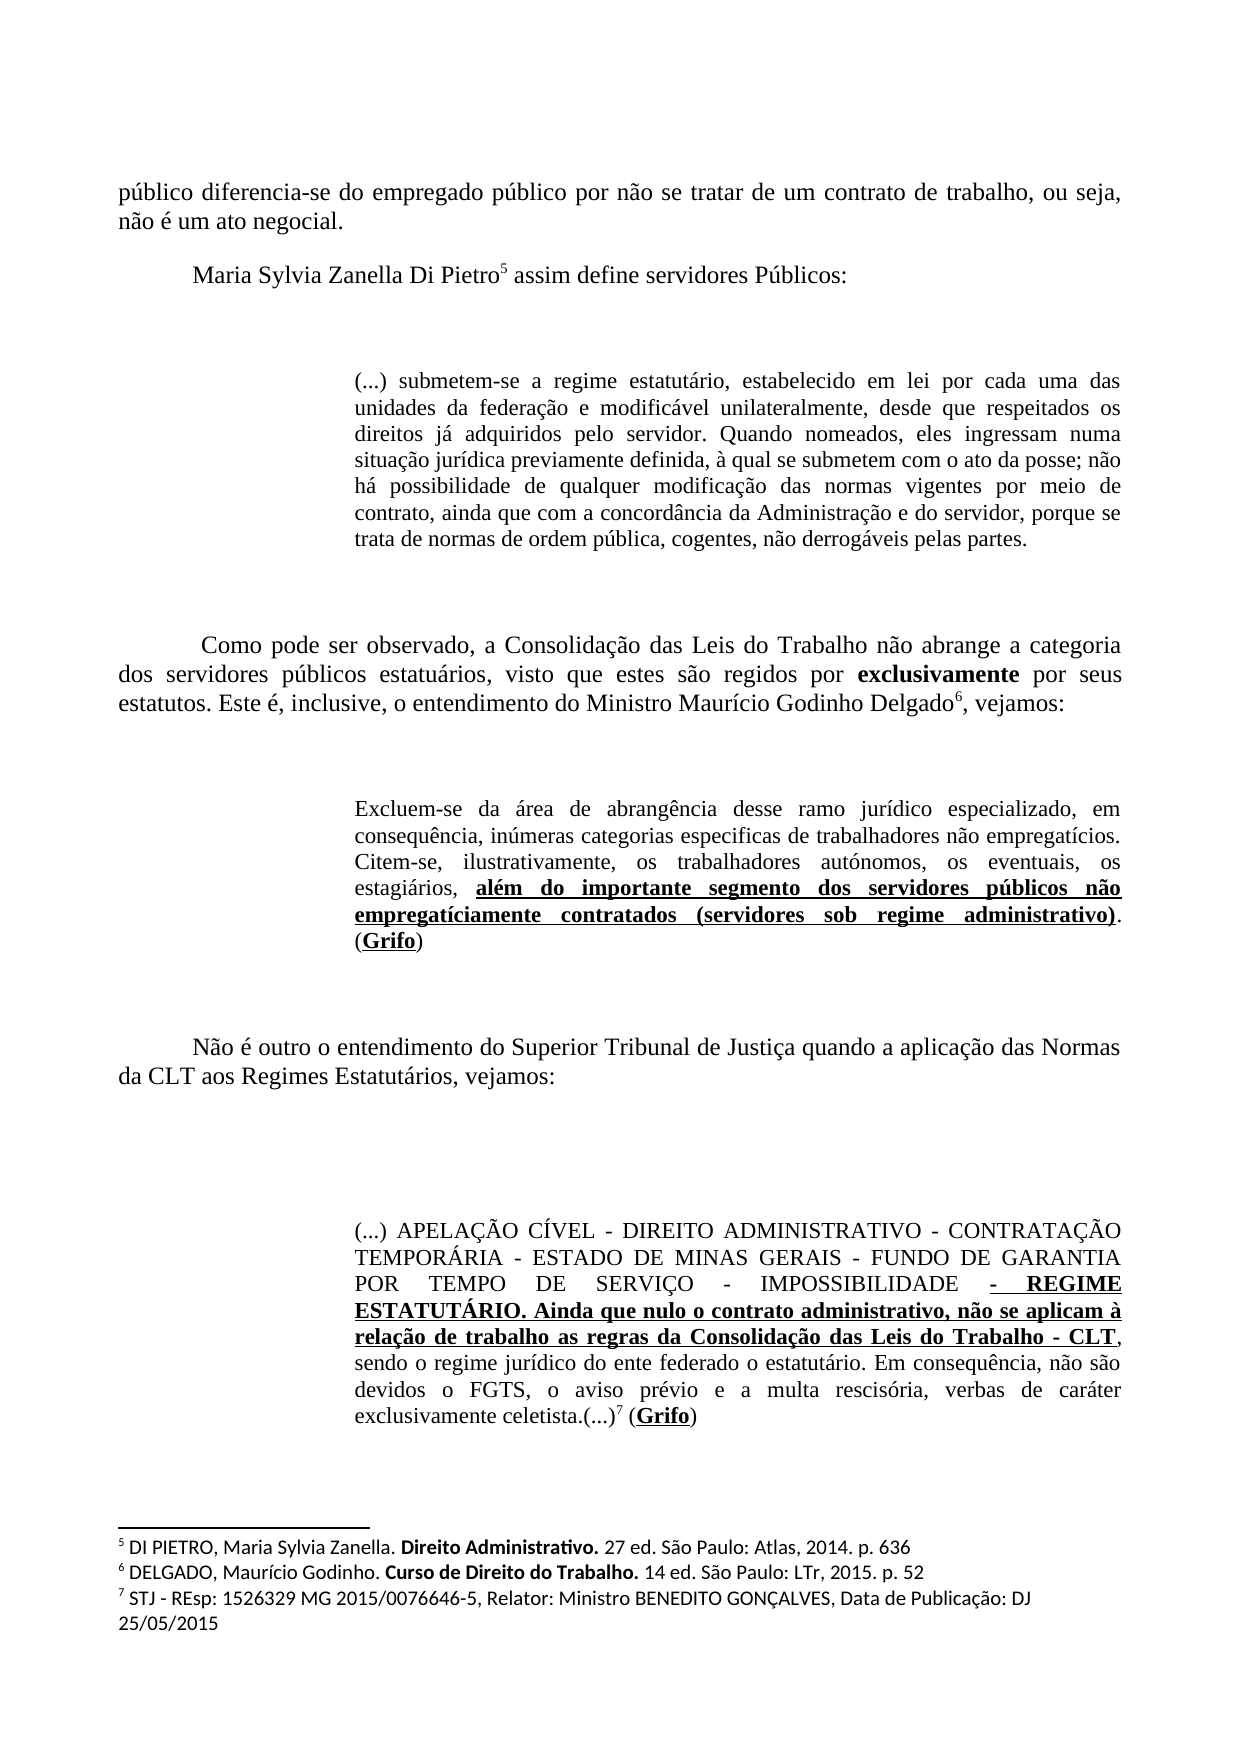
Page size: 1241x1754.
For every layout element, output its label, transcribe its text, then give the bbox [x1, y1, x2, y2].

text Maria Sylvia Zanella Di Pietro assim define servidores Públicos: [118, 260, 1122, 288]
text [118, 177, 1122, 235]
text Excluem-se da área de abrangência desse ramo jurídico especializado, em consequência, inúmeras categorias especificas de trabalhadores não empregatícios. Citem-se, ilustrativamente, os trabalhadores autónomos, os eventuais, os estagiários, além do importante segmento dos servidores públicos não empregatíciamente contratados (servidores sob regime administrativo). (Grifo) [354, 795, 1122, 953]
text (...) APELAÇÃO CÍVEL - DIREITO ADMINISTRATIVO - CONTRATAÇÃO TEMPORÁRIA - ESTADO DE MINAS GERAIS - FUNDO DE GARANTIA POR TEMPO DE SERVIÇO - IMPOSSIBILIDADE - REGIME ESTATUTÁRIO. Ainda que nulo o contrato administrativo, não se aplicam à relação de trabalho as regras da Consolidação das Leis do Trabalho - CLT, sendo o regime jurídico do ente federado o estatutário. Em consequência, não são devidos o FGTS, o aviso prévio e a multa rescisória, verbas de caráter exclusivamente celetista.(...) (Grifo) [354, 1321, 1122, 1428]
text (...) APELAÇÃO CÍVEL - DIREITO ADMINISTRATIVO - CONTRATAÇÃO TEMPORÁRIA - ESTADO DE MINAS GERAIS - FUNDO DE GARANTIA POR TEMPO DE SERVIÇO - IMPOSSIBILIDADE - REGIME ESTATUTÁRIO. Ainda que nulo o contrato administrativo, não se aplicam à relação de trabalho as regras da Consolidação das Leis do Trabalho - CLT, sendo o regime jurídico do ente federado o estatutário. Em consequência, não são devidos o FGTS, o aviso prévio e a multa rescisória, verbas de caráter exclusivamente celetista.(...) (Grifo) [354, 1218, 1122, 1320]
text (...) submetem-se a regime estatutário, estabelecido em lei por cada uma das unidades da federação e modificável unilateralmente, desde que respeitados os direitos já adquiridos pelo servidor. Quando nomeados, eles ingressam numa situação jurídica previamente definida, à qual se submetem com o ato da posse; não há possibilidade de qualquer modificação das normas vigentes por meio de contrato, ainda que com a concordância da Administração e do servidor, porque se trata de normas de ordem pública, cogentes, não derrogáveis pelas partes. [354, 367, 1122, 552]
text Não é outro o entendimento do Superior Tribunal de Justiça quando a aplicação das Normas da CLT aos Regimes Estatutários, vejamos: [118, 1032, 1122, 1090]
text Como pode ser observado, a Consolidação das Leis do Trabalho não abrange a categoria dos servidores públicos estatuários, visto que estes são regidos por exclusivamente por seus estatutos. Este é, inclusive, o entendimento do Ministro Maurício Godinho Delgado, vejamos: [118, 630, 1122, 717]
